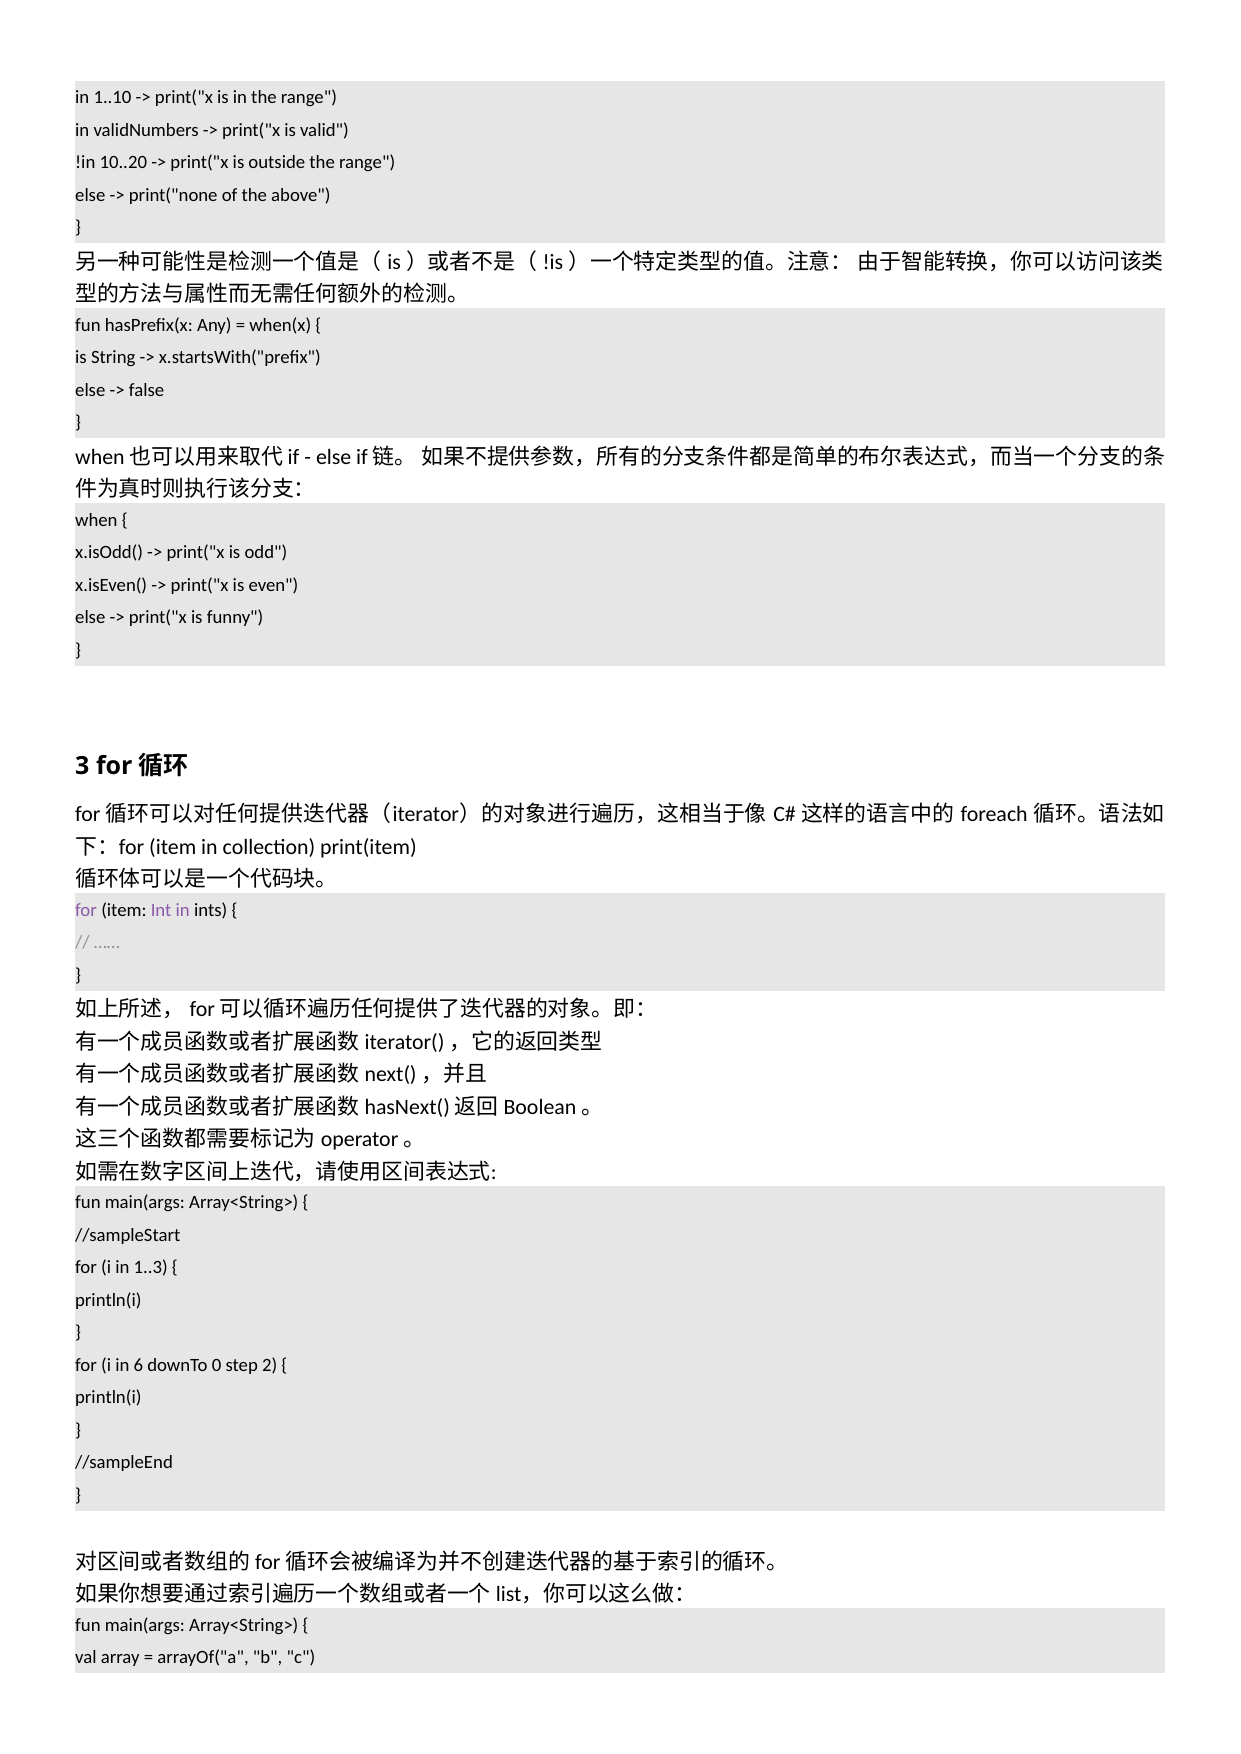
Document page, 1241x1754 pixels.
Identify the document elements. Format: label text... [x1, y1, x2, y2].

text for (i in 6 downTo 0 step 2) { [75, 1348, 1165, 1381]
text in 1..10 -> print("x is in the range") [75, 81, 1165, 113]
text is String -> x.startsWith("prefix") [75, 341, 1165, 373]
text } [75, 1413, 1165, 1446]
text 有一个成员函数或者扩展函数 next() ，并且 [75, 1056, 1165, 1088]
text for (item: Int in ints) { [75, 893, 1165, 926]
text } [75, 1316, 1165, 1348]
text else -> print("none of the above") [75, 178, 1165, 211]
text } [75, 406, 1165, 438]
text 对区间或者数组的 for 循环会被编译为并不创建迭代器的基于索引的循环。 [75, 1543, 1165, 1576]
text x.isEven() -> print("x is even") [75, 568, 1165, 601]
text in validNumbers -> print("x is valid") [75, 113, 1165, 146]
text 另一种可能性是检测一个值是（ is ）或者不是（ !is ）一个特定类型的值。注意： 由于智能转换，你可以访问该类型的方法与属性而无需任何额外的检测。 [75, 243, 1165, 308]
text println(i) [75, 1283, 1165, 1316]
text 这三个函数都需要标记为 operator 。 [75, 1121, 1165, 1153]
text 有一个成员函数或者扩展函数 hasNext() 返回 Boolean 。 [75, 1088, 1165, 1121]
text 如上所述， for 可以循环遍历任何提供了迭代器的对象。即： [75, 991, 1165, 1023]
text 循环体可以是一个代码块。 [75, 861, 1165, 893]
text 如果你想要通过索引遍历一个数组或者一个 list，你可以这么做： [75, 1576, 1165, 1608]
text // …… [75, 926, 1165, 958]
text val array = arrayOf("a", "b", "c") [75, 1641, 1165, 1673]
text fun main(args: Array<String>) { [75, 1186, 1165, 1218]
subtitle 3 for 循环 [75, 731, 1165, 796]
text //sampleEnd [75, 1446, 1165, 1478]
text else -> print("x is funny") [75, 601, 1165, 633]
text } [75, 958, 1165, 991]
text //sampleStart [75, 1218, 1165, 1251]
text x.isOdd() -> print("x is odd") [75, 536, 1165, 568]
text println(i) [75, 1381, 1165, 1413]
text fun hasPrefix(x: Any) = when(x) { [75, 308, 1165, 341]
text 如需在数字区间上迭代，请使用区间表达式: [75, 1153, 1165, 1186]
text for (i in 1..3) { [75, 1251, 1165, 1283]
text } [75, 1478, 1165, 1511]
text when { [75, 503, 1165, 536]
text else -> false [75, 373, 1165, 406]
text when 也可以用来取代 if - else if 链。 如果不提供参数，所有的分支条件都是简单的布尔表达式，而当一个分支的条件为真时则执行该分支： [75, 438, 1165, 503]
text !in 10..20 -> print("x is outside the range") [75, 146, 1165, 178]
text } [75, 211, 1165, 243]
text for 循环可以对任何提供迭代器（iterator）的对象进行遍历，这相当于像 C# 这样的语言中的 foreach 循环。语法如下：for (item in collection) print(item) [75, 796, 1165, 861]
text 有一个成员函数或者扩展函数 iterator() ，它的返回类型 [75, 1023, 1165, 1056]
text } [75, 633, 1165, 666]
text fun main(args: Array<String>) { [75, 1608, 1165, 1641]
